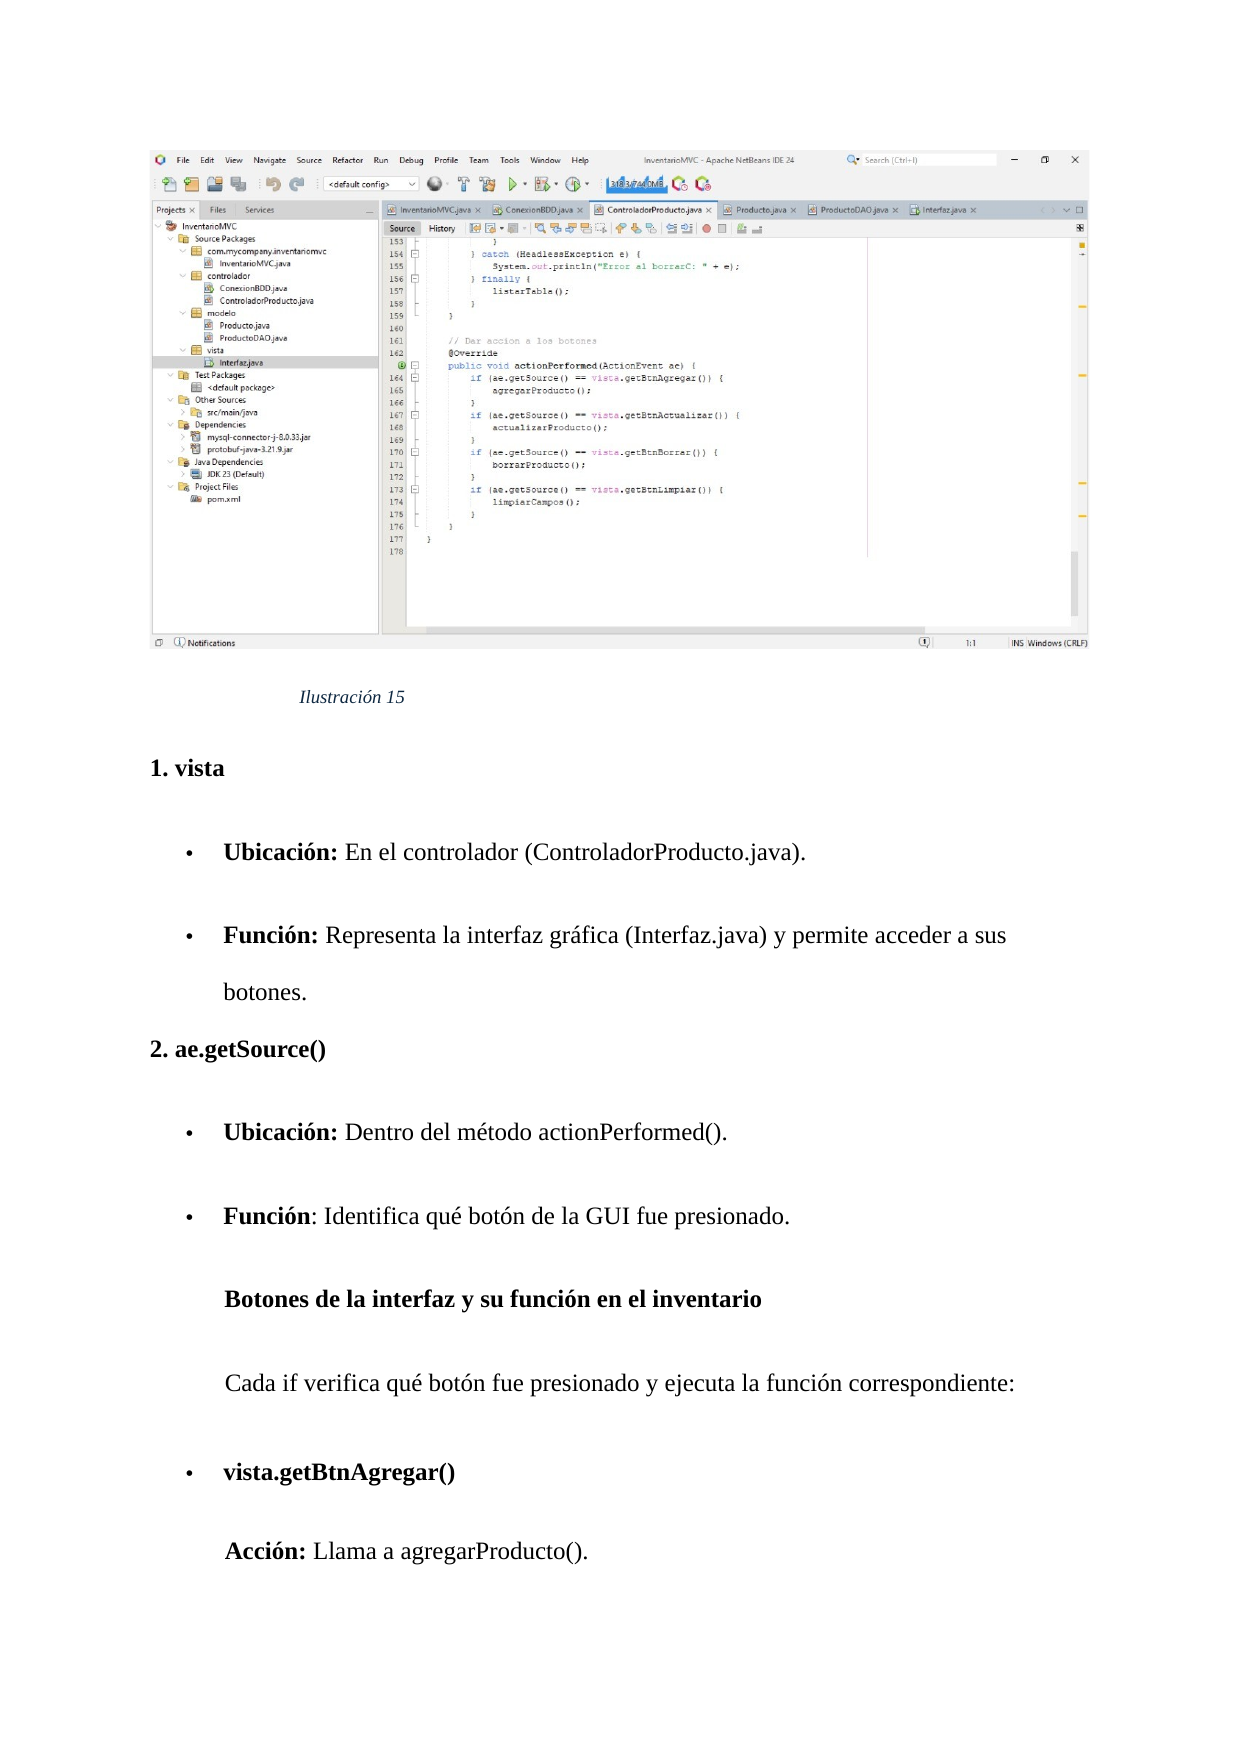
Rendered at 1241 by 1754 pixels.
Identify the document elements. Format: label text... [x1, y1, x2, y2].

list Ubicación: En el controlador (ControladorProducto.java). [186, 837, 1090, 865]
list vista [149, 753, 1093, 782]
picture [149, 150, 1090, 649]
list Función: Identifica qué botón de la GUI fue presionado. [186, 1201, 1090, 1230]
list Ubicación: Dentro del método actionPerformed(). [186, 1117, 1090, 1146]
list ae.getSource() [149, 1034, 1093, 1063]
text Cada if verifica qué botón fue presionado y ejecuta la función correspondiente: [149, 1368, 1090, 1397]
text Acción: Llama a agregarProducto(). [149, 1536, 1090, 1564]
list Función: Representa la interfaz gráfica (Interfaz.java) y permite acceder a sus botones. [186, 920, 1090, 1006]
text Botones de la interfaz y su función en el inventario [149, 1284, 1093, 1313]
list vista.getBtnAgregar() [186, 1457, 1090, 1485]
text Ilustración 15 [224, 686, 1096, 707]
